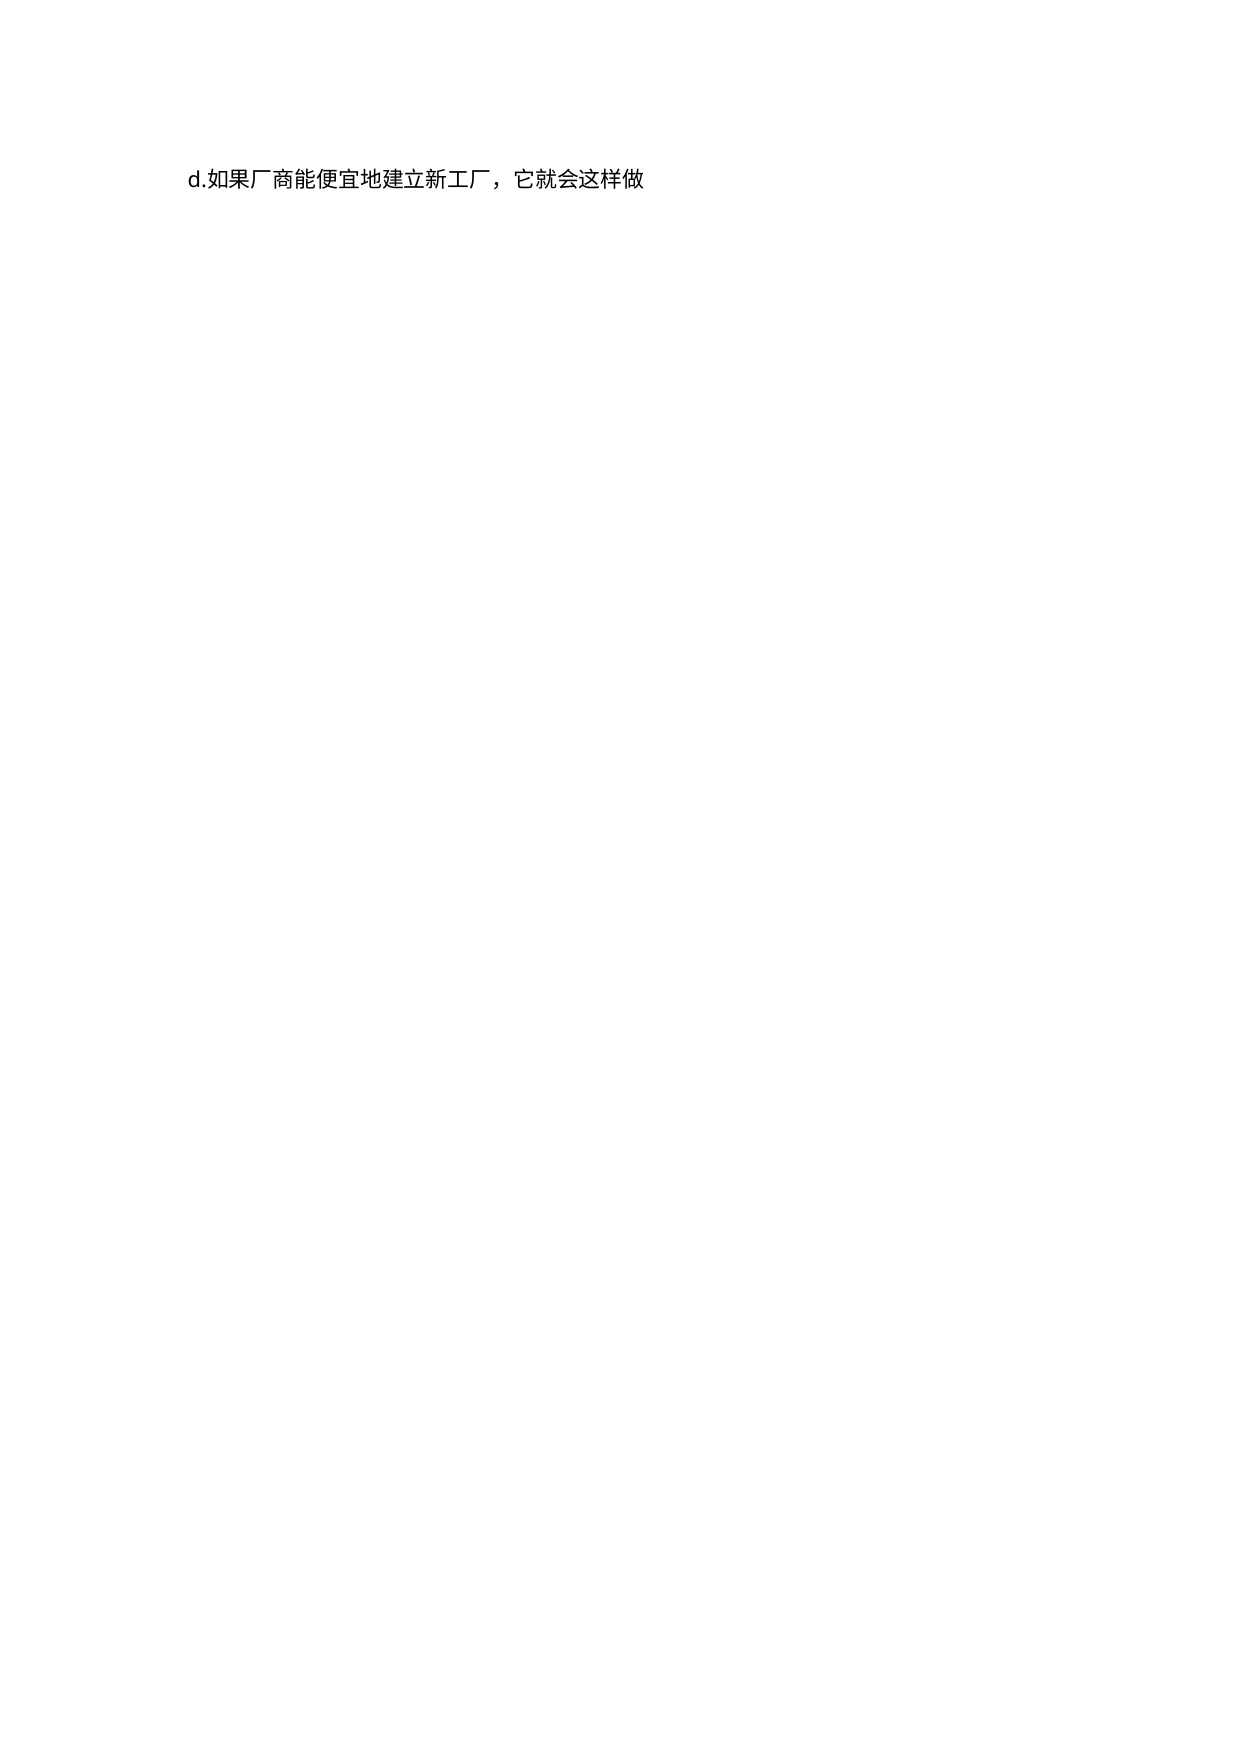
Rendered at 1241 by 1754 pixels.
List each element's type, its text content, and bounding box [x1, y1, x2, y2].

list d.如果厂商能便宜地建立新工厂，它就会这样做 [187, 162, 1053, 194]
